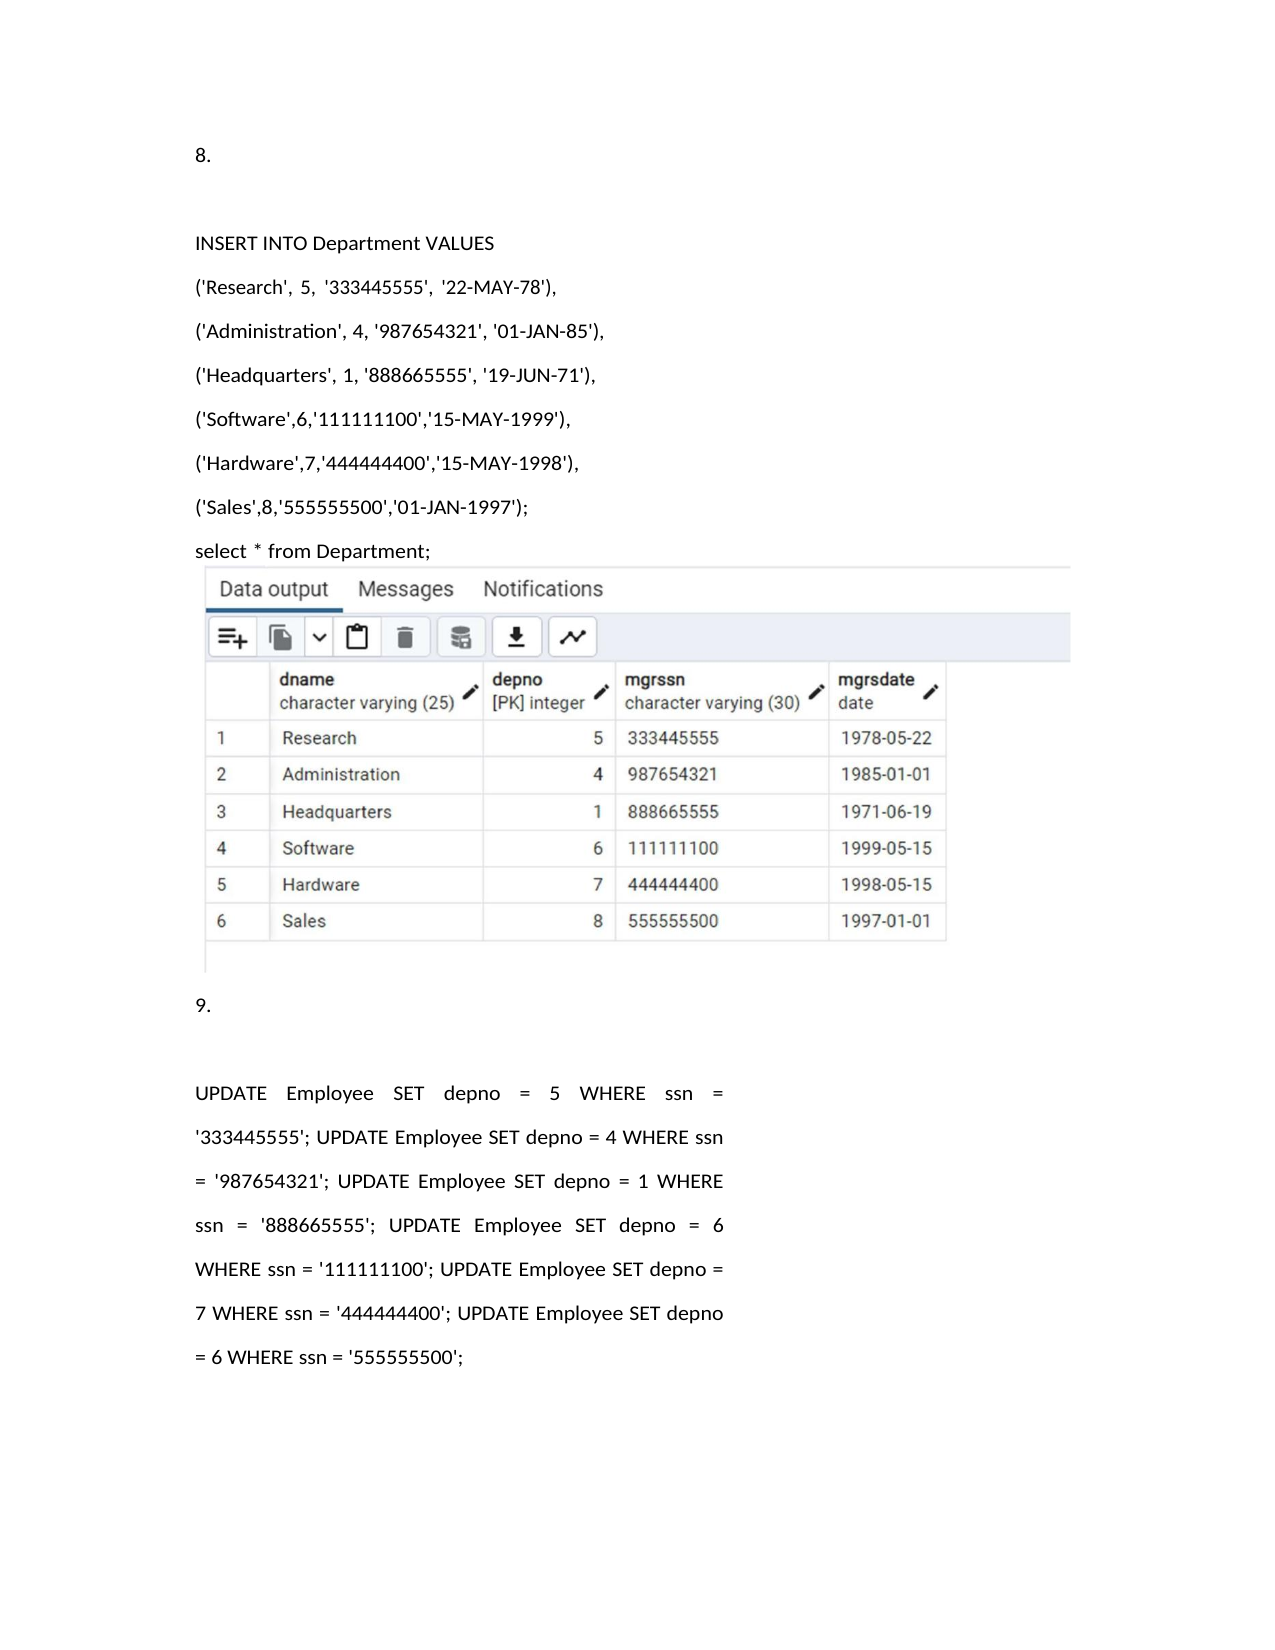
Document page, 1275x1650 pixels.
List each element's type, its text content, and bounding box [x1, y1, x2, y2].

text ('Software',6,'111111100','15-MAY-1999'), [195, 406, 1231, 431]
text ('Hardware',7,'444444400','15-MAY-1998'), [195, 450, 1231, 475]
text ('Sales',8,'555555500','01-JAN-1997'); [195, 494, 1231, 519]
text select * from Department; [195, 538, 1231, 563]
text ('Headquarters', 1, '888665555', '19-JUN-71'), [195, 362, 1231, 387]
text 9. [195, 992, 1231, 1018]
text 8. [195, 142, 1231, 167]
picture [202, 565, 1071, 973]
text ('Administration', 4, '987654321', '01-JAN-85'), [195, 318, 1231, 343]
text INSERT INTO Department VALUES ('Research', 5, '333445555', '22-MAY-78'), [195, 230, 591, 299]
text UPDATE Employee SET depno = 5 WHERE ssn = '333445555'; UPDATE Employee SET depno = 4 WHERE ssn = '987654321'; UPDATE Employee SET depno = 1 WHERE ssn = '888665555'; UPDATE Employee SET depno = 6 WHERE ssn = '111111100'; UPDATE Employee SET depno = 7 WHERE ssn = '444444400'; UPDATE Employee SET depno = 6 WHERE ssn = '555555500'; [195, 1080, 724, 1369]
